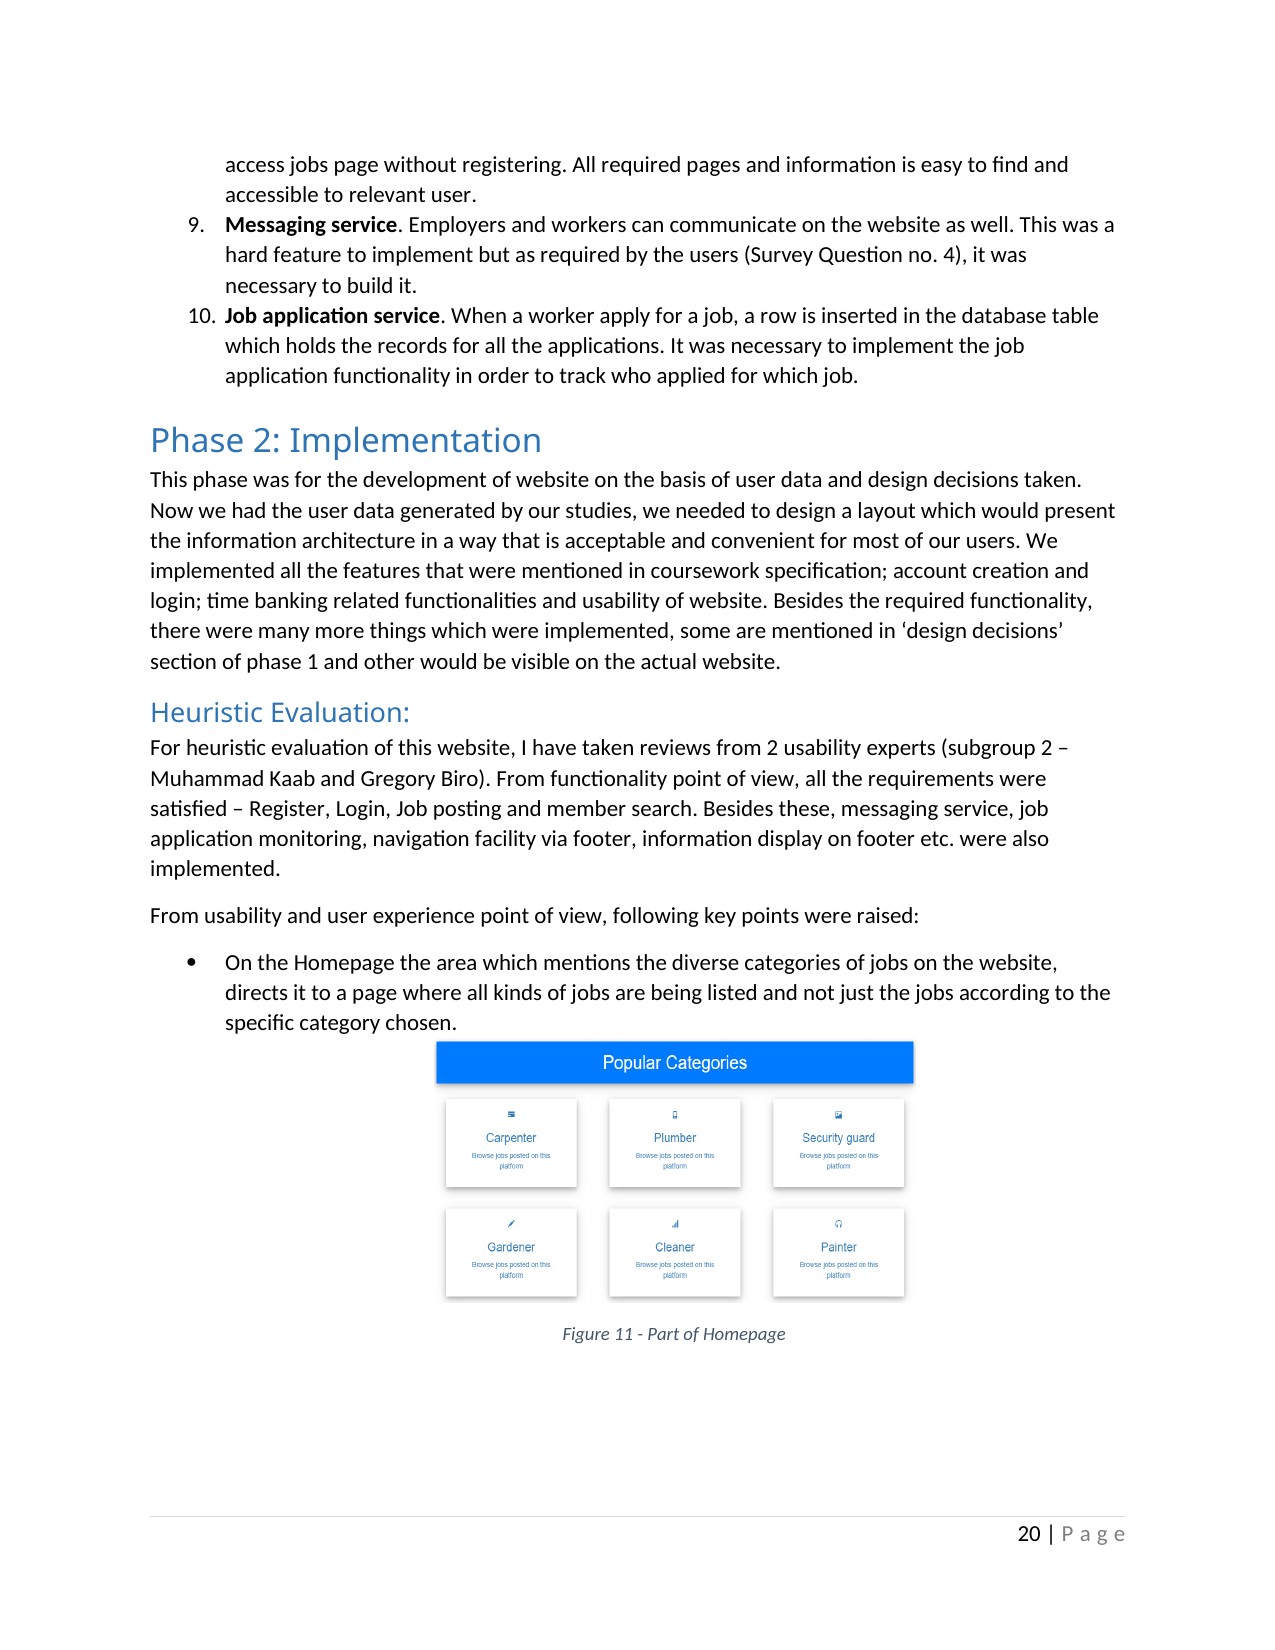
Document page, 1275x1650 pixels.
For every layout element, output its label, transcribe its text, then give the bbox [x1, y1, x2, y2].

picture [433, 1038, 917, 1303]
text From usability and user experience point of view, following key points were raised: [150, 901, 1125, 929]
subtitle Phase 2: Implementation [150, 417, 1125, 462]
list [187, 150, 1125, 208]
list Messaging service. Employers and workers can communicate on the website as well. This was a hard feature to implement but as required by the users (Survey Question no. 4), it was necessary to build it. [187, 210, 1125, 299]
text For heuristic evaluation of this website, I have taken reviews from 2 usability experts (subgroup 2 – Muhammad Kaab and Gregory Biro). From functionality point of view, all the requirements were satisfied – Register, Login, Job posting and member search. Besides these, messaging service, job application monitoring, navigation facility via footer, information display on footer etc. were also implemented. [150, 733, 1125, 882]
text This phase was for the development of website on the basis of user data and design decisions taken. Now we had the user data generated by our studies, we needed to design a layout which would present the information architecture in a way that is acceptable and convenient for most of our users. We implemented all the features that were mentioned in coursework specification; account creation and login; time banking related functionalities and usability of website. Besides the required functionality, there were many more things which were implemented, some are mentioned in ‘design decisions’ section of phase 1 and other would be visible on the actual website. [150, 466, 1125, 675]
subtitle Heuristic Evaluation: [150, 694, 1125, 731]
list Job application service. When a worker apply for a job, a row is inserted in the database table which holds the records for all the applications. It was necessary to implement the job application functionality in order to track who applied for which job. [187, 301, 1125, 389]
list On the Homepage the area which mentions the diverse categories of jobs on the website, directs it to a page where all kinds of jobs are being listed and not just the jobs according to the specific category chosen. [187, 948, 1125, 1037]
